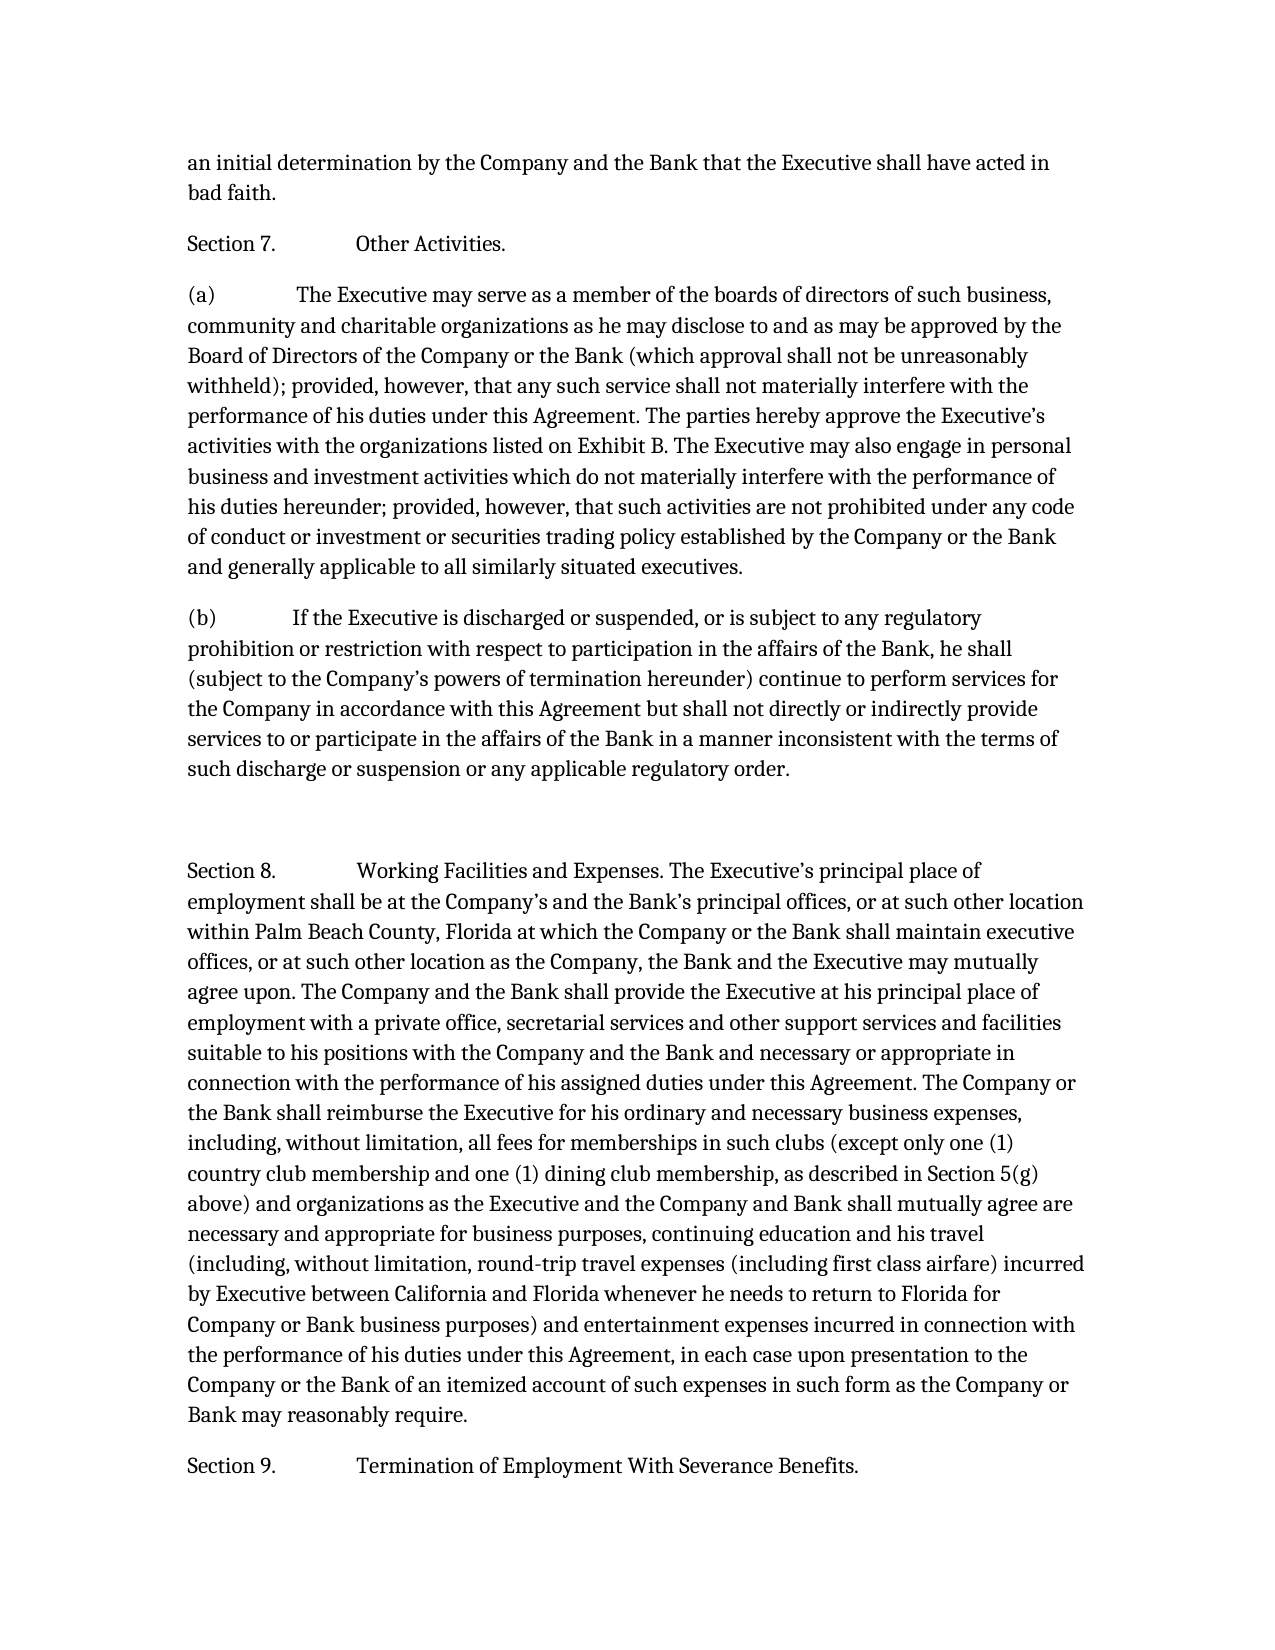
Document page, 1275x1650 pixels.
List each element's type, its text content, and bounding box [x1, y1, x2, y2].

text Section 9. Termination of Employment With Severance Benefits. [187, 1453, 1087, 1479]
text Section 8. Working Facilities and Expenses. The Executive’s principal place of employment shall be at the Company’s and the Bank’s principal offices, or at such other location within Palm Beach County, Florida at which the Company or the Bank shall maintain executive offices, or at such other location as the Company, the Bank and the Executive may mutually agree upon. The Company and the Bank shall provide the Executive at his principal place of employment with a private office, secretarial services and other support services and facilities suitable to his positions with the Company and the Bank and necessary or appropriate in connection with the performance of his assigned duties under this Agreement. The Company or the Bank shall reimburse the Executive for his ordinary and necessary business expenses, including, without limitation, all fees for memberships in such clubs (except only one (1) country club membership and one (1) dining club membership, as described in Section 5(g) above) and organizations as the Executive and the Company and Bank shall mutually agree are necessary and appropriate for business purposes, continuing education and his travel (including, without limitation, round-trip travel expenses (including first class airfare) incurred by Executive between California and Florida whenever he needs to return to Florida for Company or Bank business purposes) and entertainment expenses incurred in connection with the performance of his duties under this Agreement, in each case upon presentation to the Company or the Bank of an itemized account of such expenses in such form as the Company or Bank may reasonably require. [187, 858, 1087, 1428]
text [187, 150, 1087, 207]
text (b) If the Executive is discharged or suspended, or is subject to any regulatory prohibition or restriction with respect to participation in the affairs of the Bank, he shall (subject to the Company’s powers of termination hereunder) continue to perform services for the Company in accordance with this Agreement but shall not directly or indirectly provide services to or participate in the affairs of the Bank in a manner inconsistent with the terms of such discharge or suspension or any applicable regulatory order. [187, 605, 1087, 783]
text Section 7. Other Activities. [187, 231, 1087, 258]
text (a) The Executive may serve as a member of the boards of directors of such business, community and charitable organizations as he may disclose to and as may be approved by the Board of Directors of the Company or the Bank (which approval shall not be unreasonably withheld); provided, however, that any such service shall not materially interfere with the performance of his duties under this Agreement. The parties hereby approve the Executive’s activities with the organizations listed on Exhibit B. The Executive may also engage in personal business and investment activities which do not materially interfere with the performance of his duties hereunder; provided, however, that such activities are not prohibited under any code of conduct or investment or securities trading policy established by the Company or the Bank and generally applicable to all similarly situated executives. [187, 282, 1087, 581]
